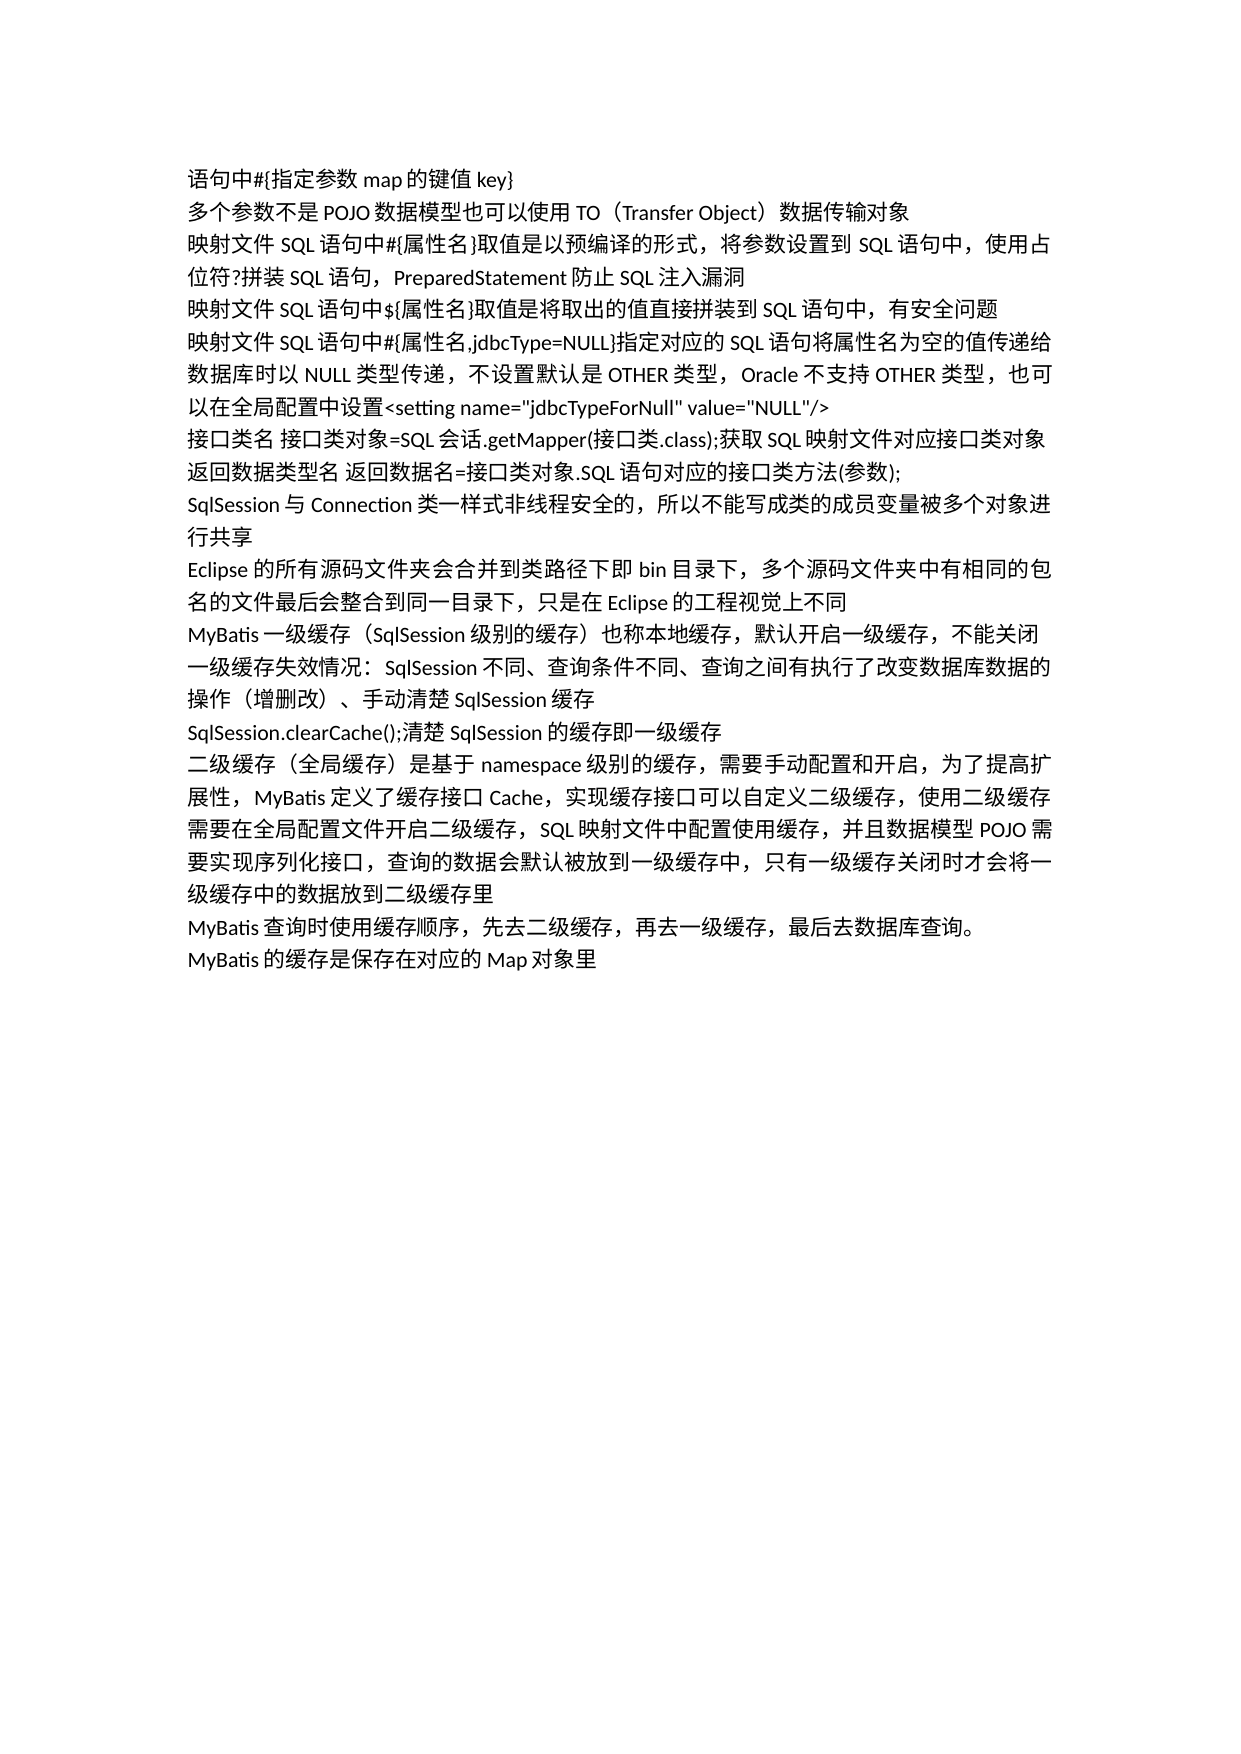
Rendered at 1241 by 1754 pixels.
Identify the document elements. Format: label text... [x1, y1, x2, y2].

text Eclipse的所有源码文件夹会合并到类路径下即bin目录下，多个源码文件夹中有相同的包名的文件最后会整合到同一目录下，只是在Eclipse的工程视觉上不同 [187, 552, 1053, 617]
text MyBatis一级缓存（SqlSession级别的缓存）也称本地缓存，默认开启一级缓存，不能关闭 [187, 617, 1053, 649]
text 一级缓存失效情况：SqlSession不同、查询条件不同、查询之间有执行了改变数据库数据的操作（增删改）、手动清楚SqlSession缓存 [187, 649, 1053, 714]
text 映射文件SQL语句中${属性名}取值是将取出的值直接拼装到SQL语句中，有安全问题 [187, 292, 1053, 324]
text SqlSession与Connection类一样式非线程安全的，所以不能写成类的成员变量被多个对象进行共享 [187, 487, 1053, 552]
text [187, 162, 1053, 194]
text 二级缓存（全局缓存）是基于namespace级别的缓存，需要手动配置和开启，为了提高扩展性，MyBatis定义了缓存接口Cache，实现缓存接口可以自定义二级缓存，使用二级缓存需要在全局配置文件开启二级缓存，SQL映射文件中配置使用缓存，并且数据模型POJO需要实现序列化接口，查询的数据会默认被放到一级缓存中，只有一级缓存关闭时才会将一级缓存中的数据放到二级缓存里 [187, 747, 1053, 909]
text 映射文件SQL语句中#{属性名}取值是以预编译的形式，将参数设置到SQL语句中，使用占位符?拼装SQL语句，PreparedStatement防止SQL注入漏洞 [187, 227, 1053, 292]
text MyBatis查询时使用缓存顺序，先去二级缓存，再去一级缓存，最后去数据库查询。 [187, 909, 1053, 942]
text SqlSession.clearCache();清楚SqlSession的缓存即一级缓存 [187, 714, 1053, 747]
text 映射文件SQL语句中#{属性名,jdbcType=NULL}指定对应的SQL语句将属性名为空的值传递给数据库时以NULL类型传递，不设置默认是OTHER类型，Oracle不支持OTHER类型，也可以在全局配置中设置<setting name="jdbcTypeForNull" value="NULL"/> [187, 324, 1053, 422]
text 返回数据类型名 返回数据名=接口类对象.SQL语句对应的接口类方法(参数); [187, 454, 1053, 487]
text 多个参数不是POJO数据模型也可以使用TO（Transfer Object）数据传输对象 [187, 194, 1053, 227]
text 接口类名 接口类对象=SQL会话.getMapper(接口类.class);获取SQL映射文件对应接口类对象 [187, 422, 1053, 454]
text MyBatis的缓存是保存在对应的Map对象里 [187, 942, 1053, 974]
